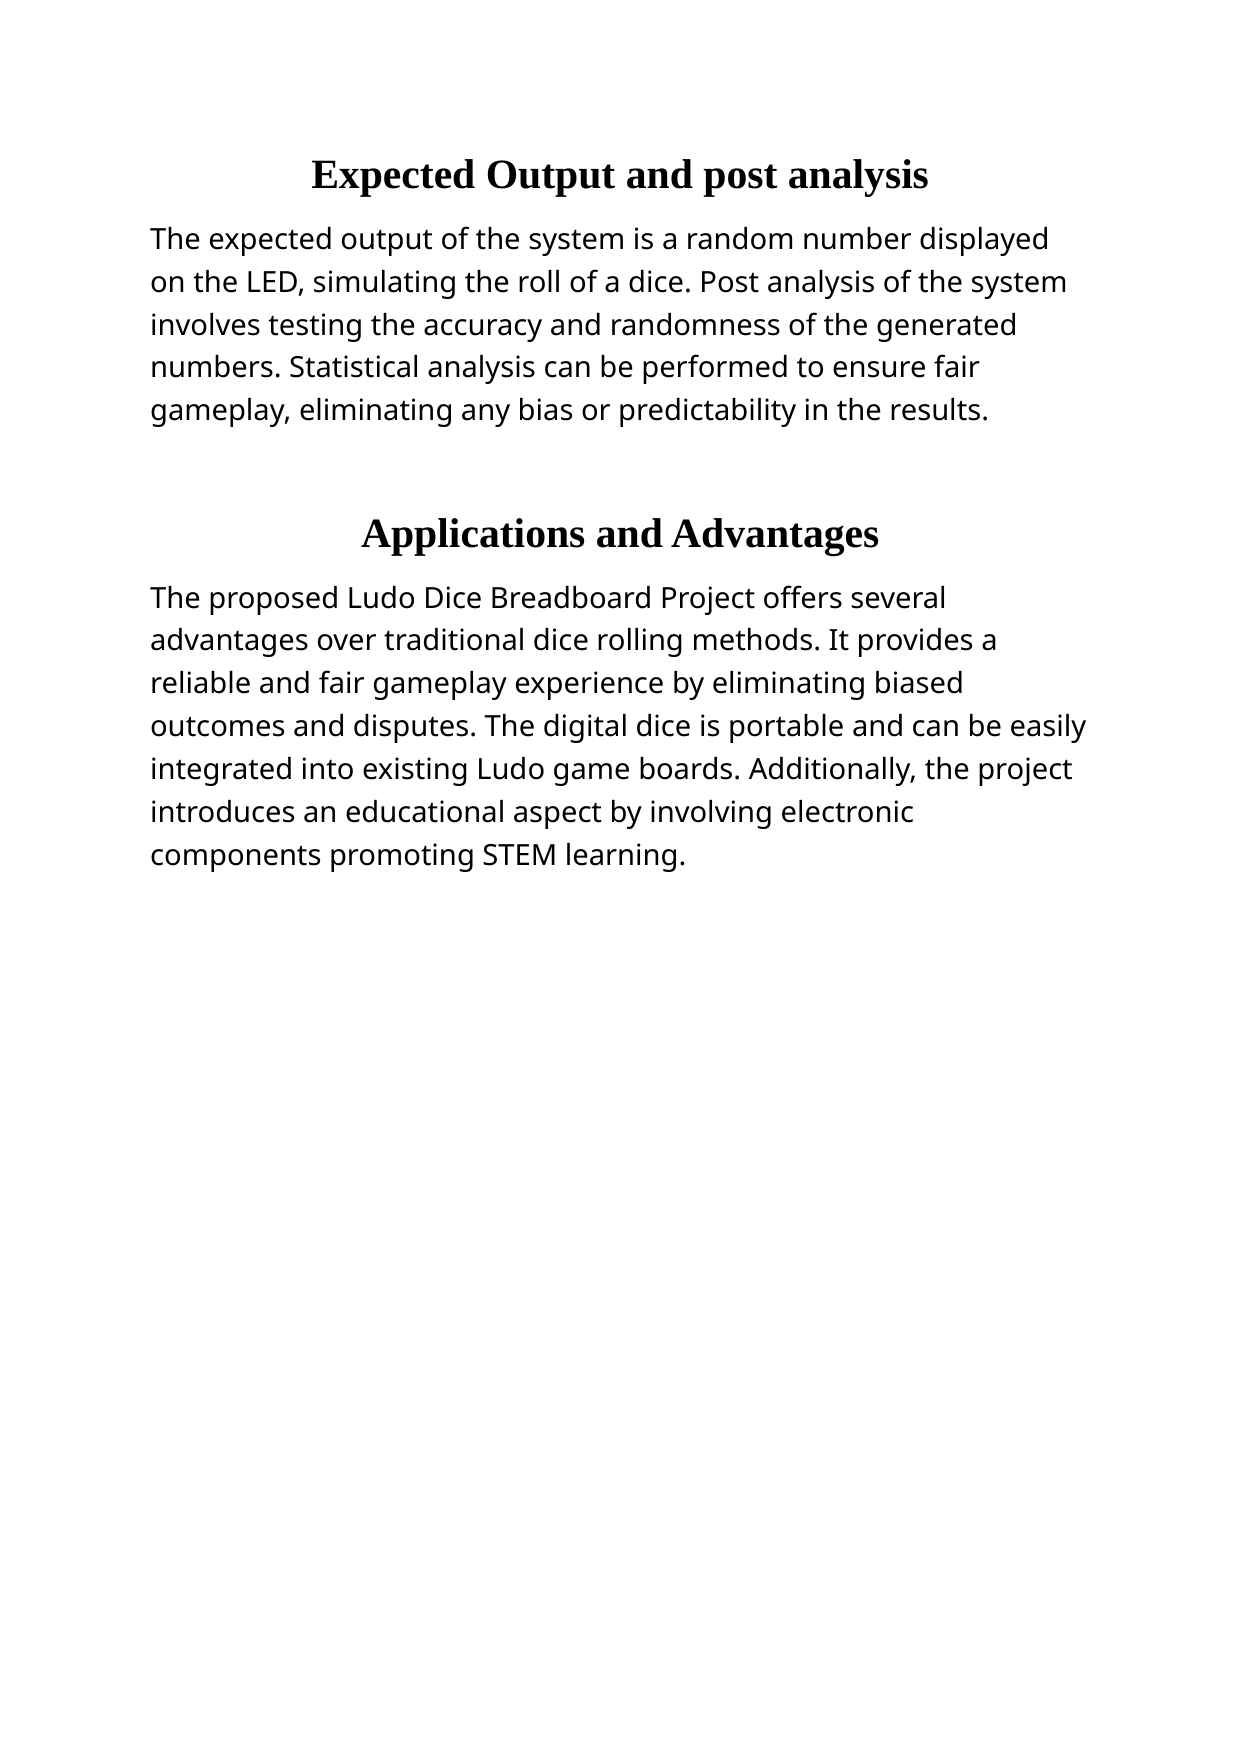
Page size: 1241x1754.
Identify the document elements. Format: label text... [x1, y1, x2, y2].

text Applications and Advantages [150, 508, 1090, 556]
text Expected Output and post analysis [150, 150, 1090, 198]
text The expected output of the system is a random number displayed on the LED, simulating the roll of a dice. Post analysis of the system involves testing the accuracy and randomness of the generated numbers. Statistical analysis can be performed to ensure fair gameplay, eliminating any bias or predictability in the results. [150, 218, 1090, 429]
text The proposed Ludo Dice Breadboard Project offers several advantages over traditional dice rolling methods. It provides a reliable and fair gameplay experience by eliminating biased outcomes and disputes. The digital dice is portable and can be easily integrated into existing Ludo game boards. Additionally, the project introduces an educational aspect by involving electronic components promoting STEM learning. [150, 577, 1090, 873]
